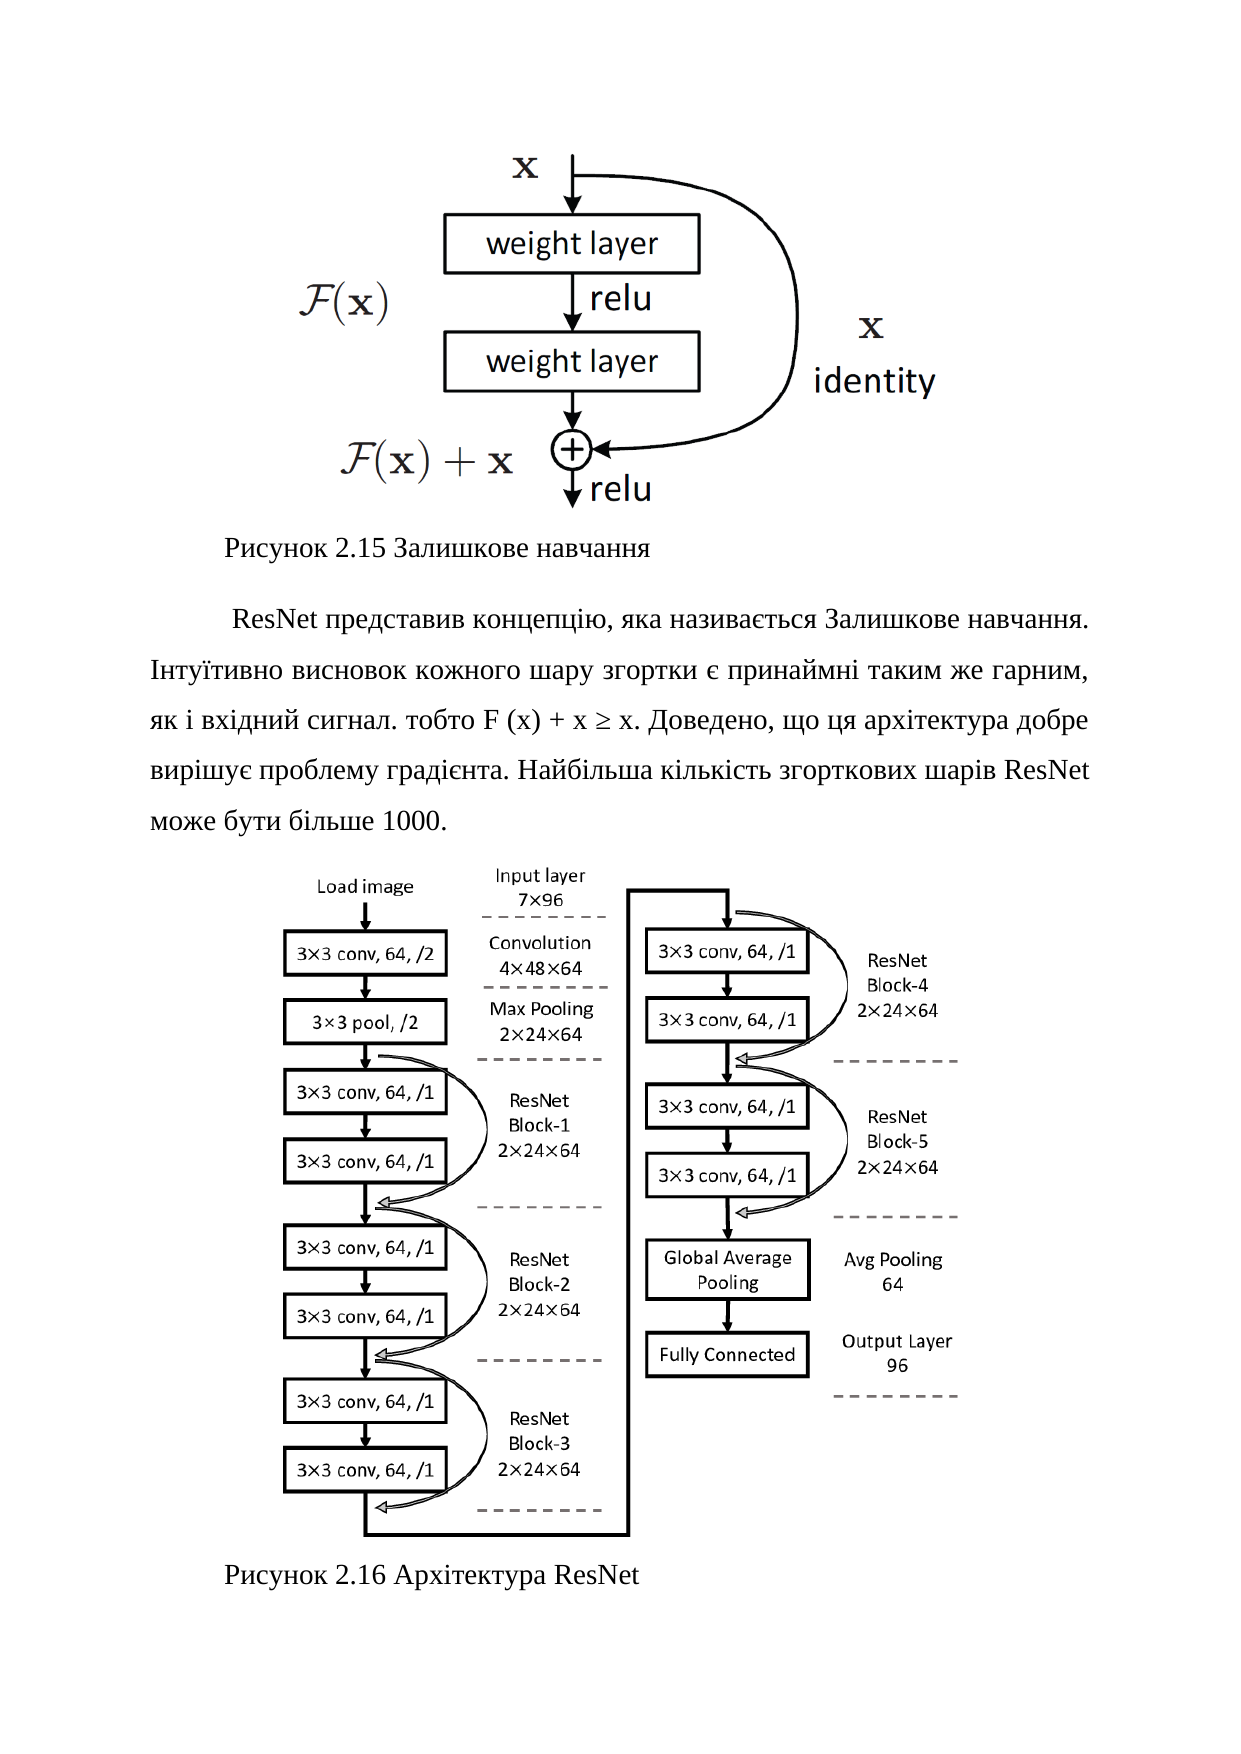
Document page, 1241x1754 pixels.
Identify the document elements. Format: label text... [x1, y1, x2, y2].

text Рисунок 2.15 Залишкове навчання [150, 530, 1090, 564]
text Рисунок 2.16 Архітектура ResNet [150, 1557, 1090, 1591]
text ResNet представив концепцію, яка називається Залишкове навчання. Інтуїтивно висновок кожного шару згортки є принаймні таким же гарним, як і вхідний сигнал. тобто F (x) + x ≥ x. Доведено, що ця архітектура добре вирішує проблему градієнта. Найбільша кількість згорткових шарів ResNet може бути більше 1000. [150, 601, 1090, 836]
picture [296, 150, 944, 514]
picture [276, 853, 964, 1541]
